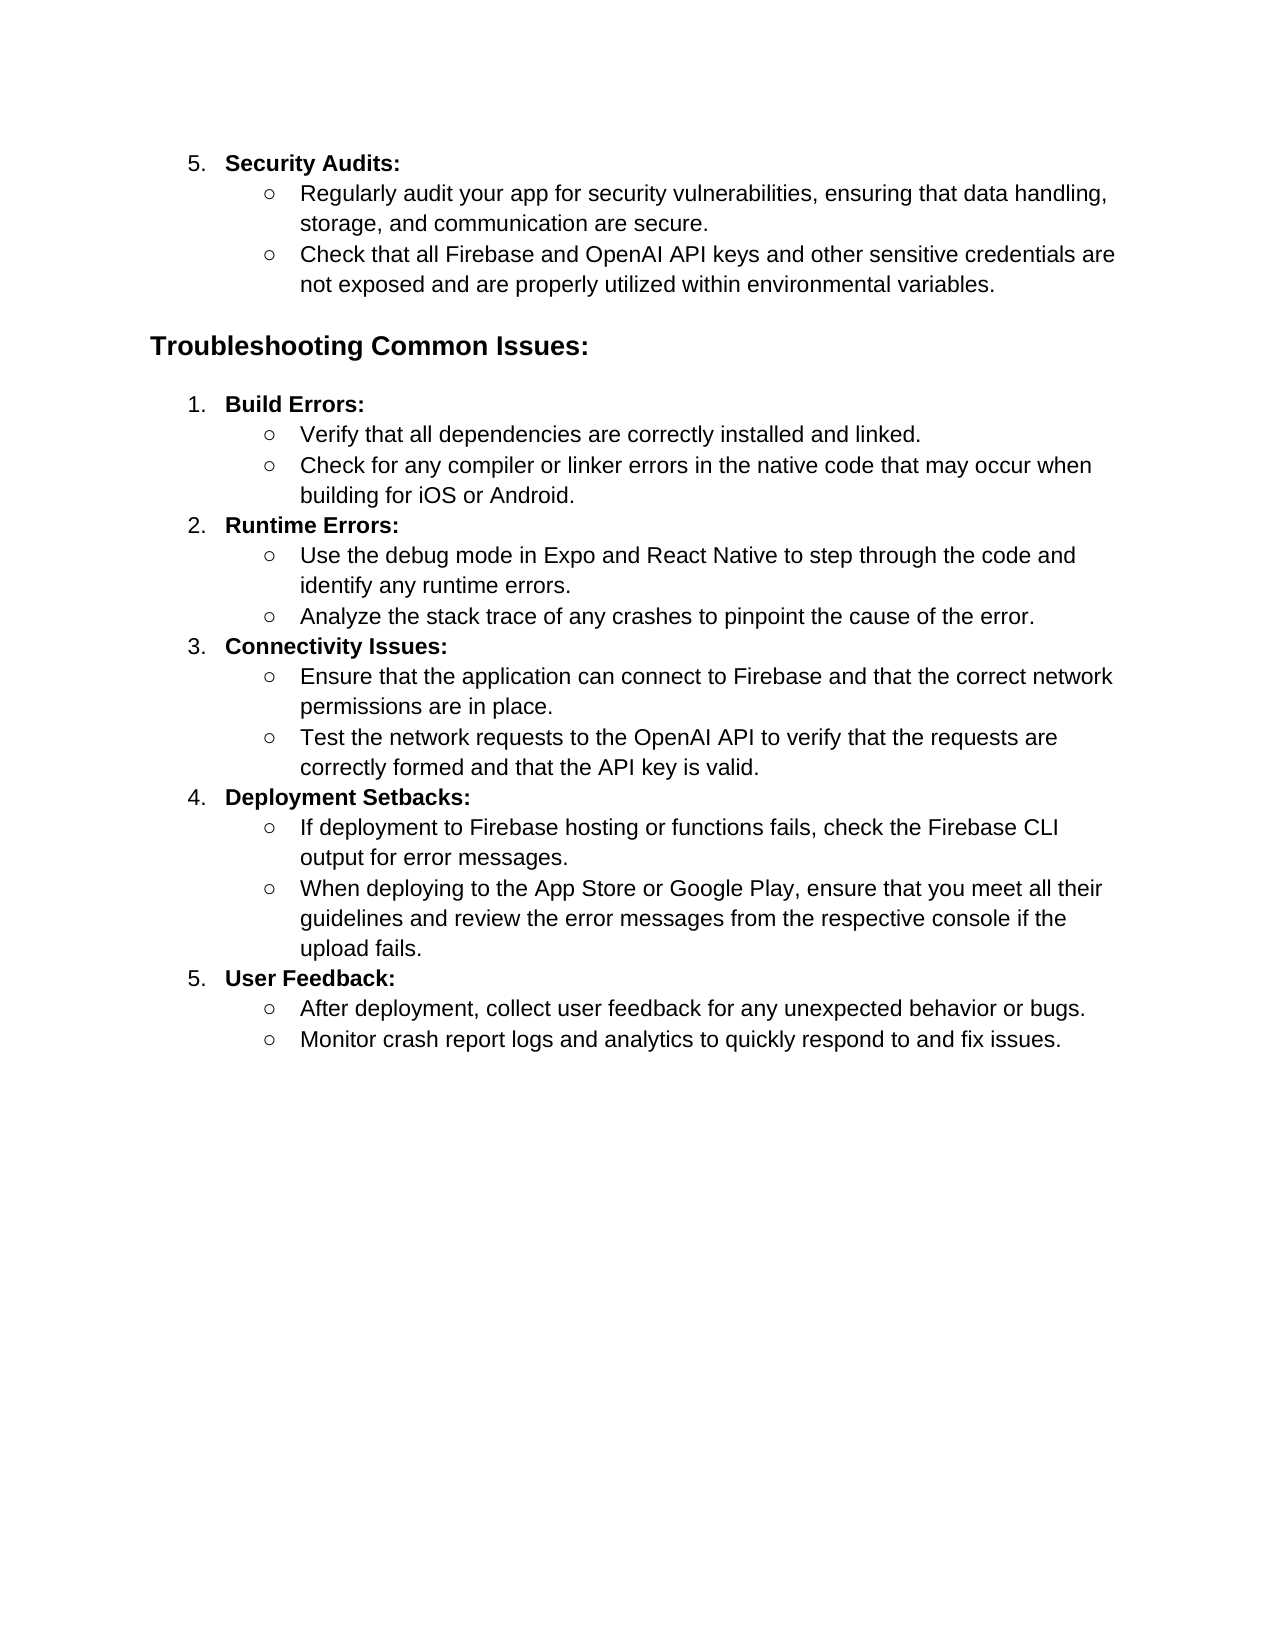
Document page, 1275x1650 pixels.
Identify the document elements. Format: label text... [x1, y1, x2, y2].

list Ensure that the application can connect to Firebase and that the correct network permissions are in place. [262, 663, 1125, 719]
list Verify that all dependencies are correctly installed and linked. [262, 421, 1125, 448]
list Build Errors: [187, 391, 1125, 417]
list Check that all Firebase and OpenAI API keys and other sensitive credentials are not exposed and are properly utilized within environmental variables. [262, 241, 1125, 297]
list Check for any compiler or linker errors in the native code that may occur when building for iOS or Android. [262, 452, 1125, 508]
list When deploying to the App Store or Google Play, ensure that you meet all their guidelines and review the error messages from the respective console if the upload fails. [262, 874, 1125, 961]
list Analyze the stack trace of any crashes to pinpoint the cause of the error. [262, 603, 1125, 629]
list Monitor crash report logs and analytics to quickly respond to and fix issues. [262, 1026, 1125, 1052]
list Test the network requests to the OpenAI API to verify that the requests are correctly formed and that the API key is valid. [262, 723, 1125, 780]
list After deployment, collect user feedback for any unexpected behavior or bugs. [262, 995, 1125, 1022]
list Connectivity Issues: [187, 633, 1125, 659]
list If deployment to Firebase hosting or functions fails, check the Firebase CLI output for error messages. [262, 814, 1125, 871]
list Security Audits: [187, 150, 1125, 176]
list User Feedback: [187, 965, 1125, 991]
list Regularly audit your app for security vulnerabilities, ensuring that data handling, storage, and communication are secure. [262, 180, 1125, 237]
list Use the debug mode in Expo and React Native to step through the code and identify any runtime errors. [262, 542, 1125, 599]
subtitle Troubleshooting Common Issues: [150, 330, 1125, 361]
list Runtime Errors: [187, 512, 1125, 538]
list Deployment Setbacks: [187, 784, 1125, 810]
